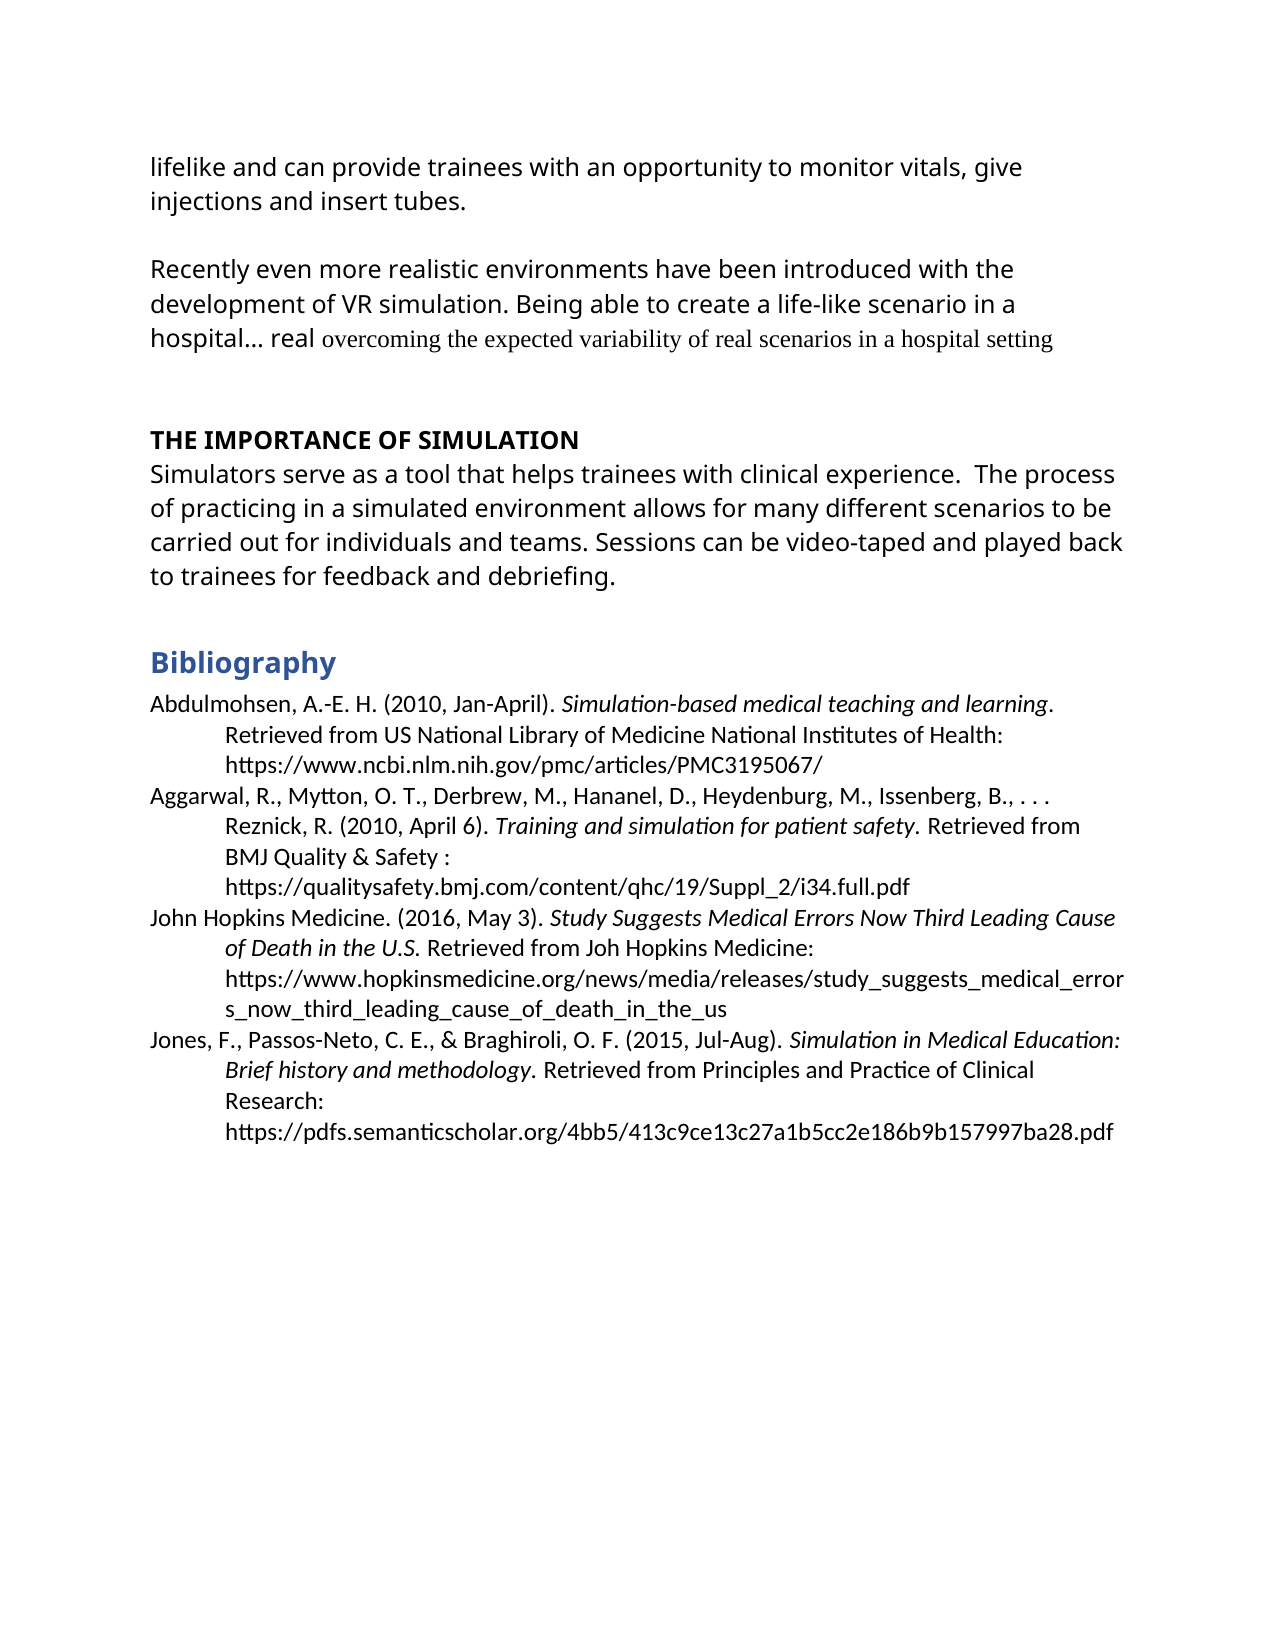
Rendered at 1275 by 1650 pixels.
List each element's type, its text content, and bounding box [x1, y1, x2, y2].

text Simulators serve as a tool that helps trainees with clinical experience. The process of practicing in a simulated environment allows for many different scenarios to be carried out for individuals and teams. Sessions can be video-taped and played back to trainees for feedback and debriefing. [150, 457, 1125, 593]
text Recently even more realistic environments have been introduced with the development of VR simulation. Being able to create a life-like scenario in a hospital… real overcoming the expected variability of real scenarios in a hospital setting [150, 252, 1125, 354]
text THE IMPORTANCE OF SIMULATION [150, 422, 1125, 457]
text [150, 150, 1125, 218]
